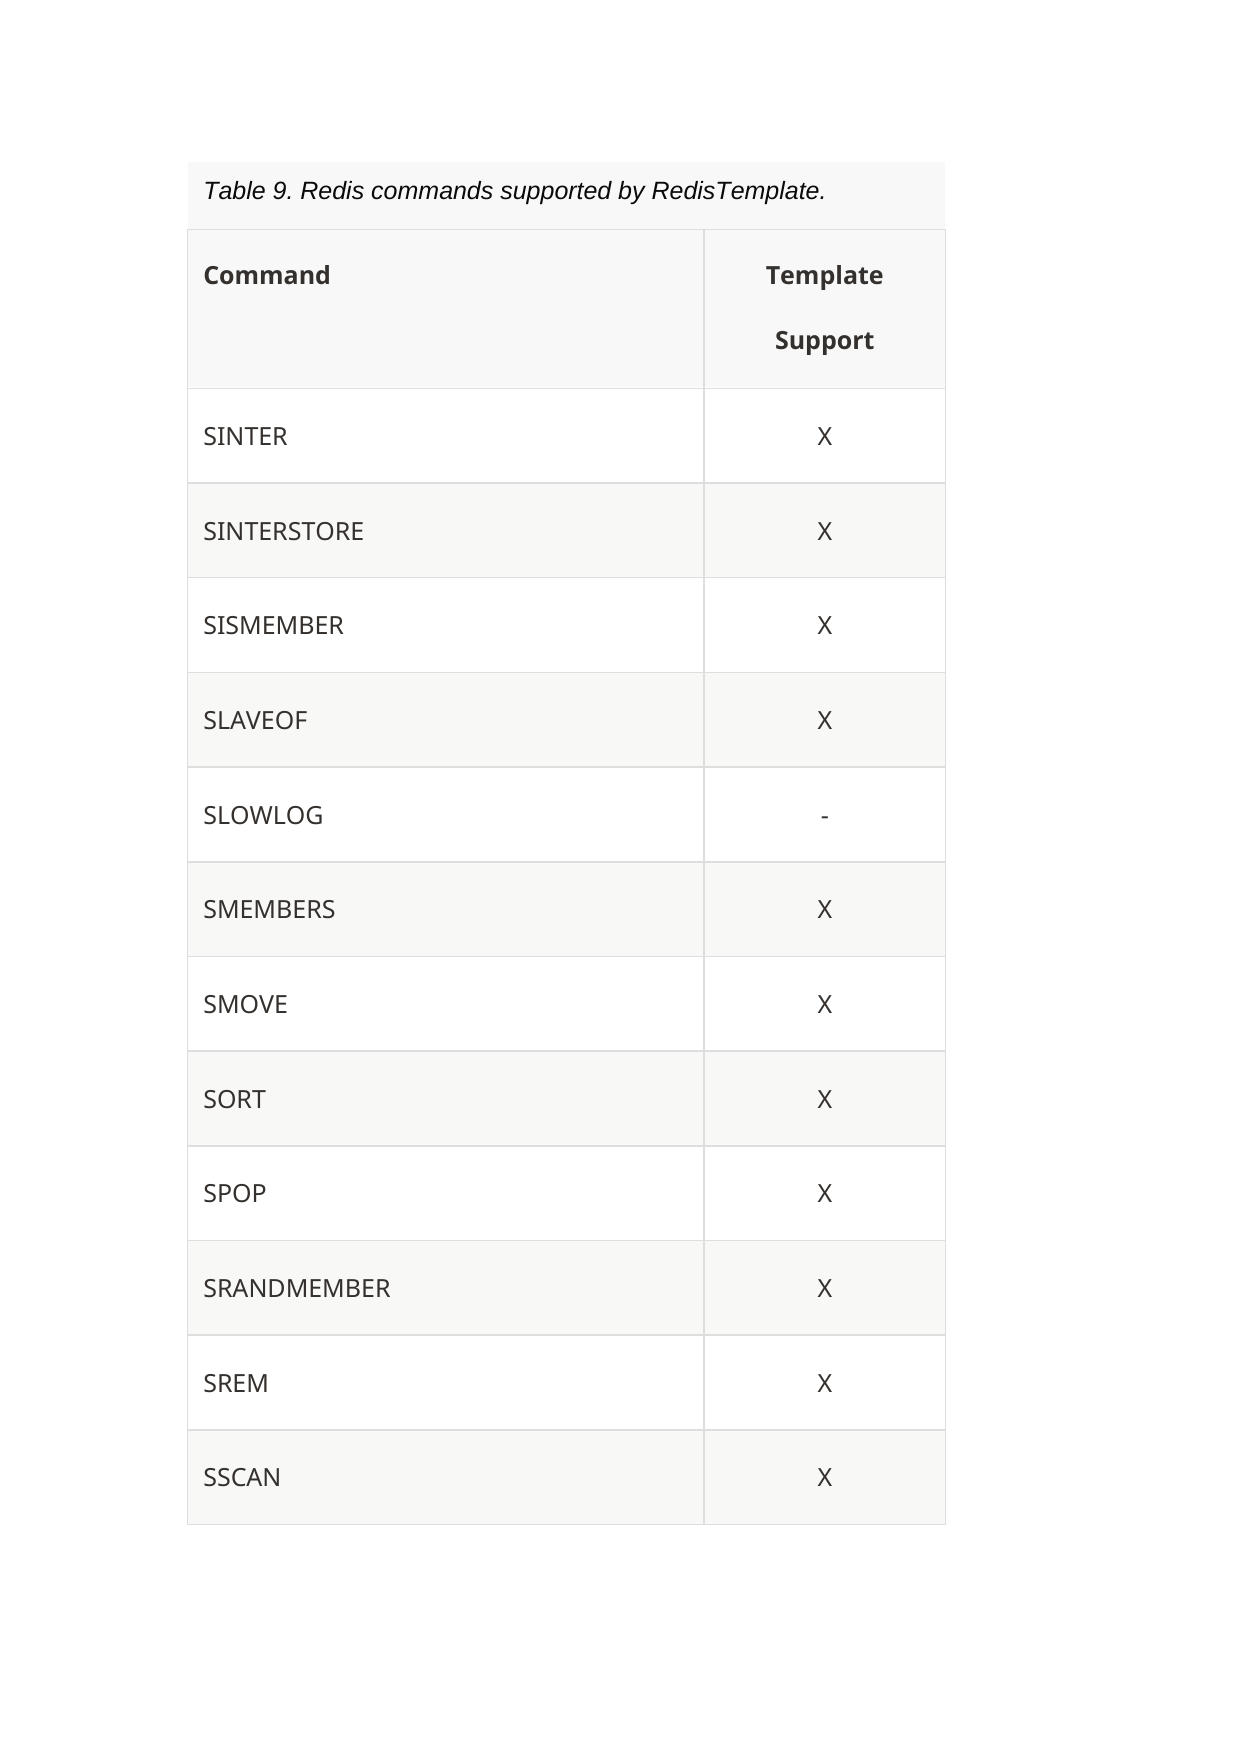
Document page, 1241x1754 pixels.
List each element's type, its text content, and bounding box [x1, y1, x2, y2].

table_cell X [705, 389, 945, 482]
table_cell X [705, 1147, 945, 1240]
table_cell X [705, 957, 945, 1050]
table_cell SINTERSTORE [188, 484, 703, 577]
table_cell SORT [188, 1052, 703, 1145]
table_cell X [705, 1052, 945, 1145]
table_cell SLAVEOF [188, 673, 703, 766]
table_cell X [705, 1336, 945, 1429]
table_cell SSCAN [188, 1431, 703, 1524]
table_cell SPOP [188, 1147, 703, 1240]
table_cell X [705, 484, 945, 577]
table_cell Template Support [705, 230, 945, 387]
table_cell X [705, 1241, 945, 1334]
table_header Table 9. Redis commands supported by RedisTemplate. [188, 162, 945, 229]
table_cell SREM [188, 1336, 703, 1429]
table_cell X [705, 578, 945, 672]
table_cell X [705, 863, 945, 956]
table_cell Command [188, 230, 703, 387]
table_cell SMEMBERS [188, 863, 703, 956]
table_cell X [705, 1431, 945, 1524]
table_cell SISMEMBER [188, 578, 703, 672]
table_cell - [705, 768, 945, 861]
table_cell SLOWLOG [188, 768, 703, 861]
table_cell SRANDMEMBER [188, 1241, 703, 1334]
table_cell SMOVE [188, 957, 703, 1050]
table_cell SINTER [188, 389, 703, 482]
table_cell X [705, 673, 945, 766]
